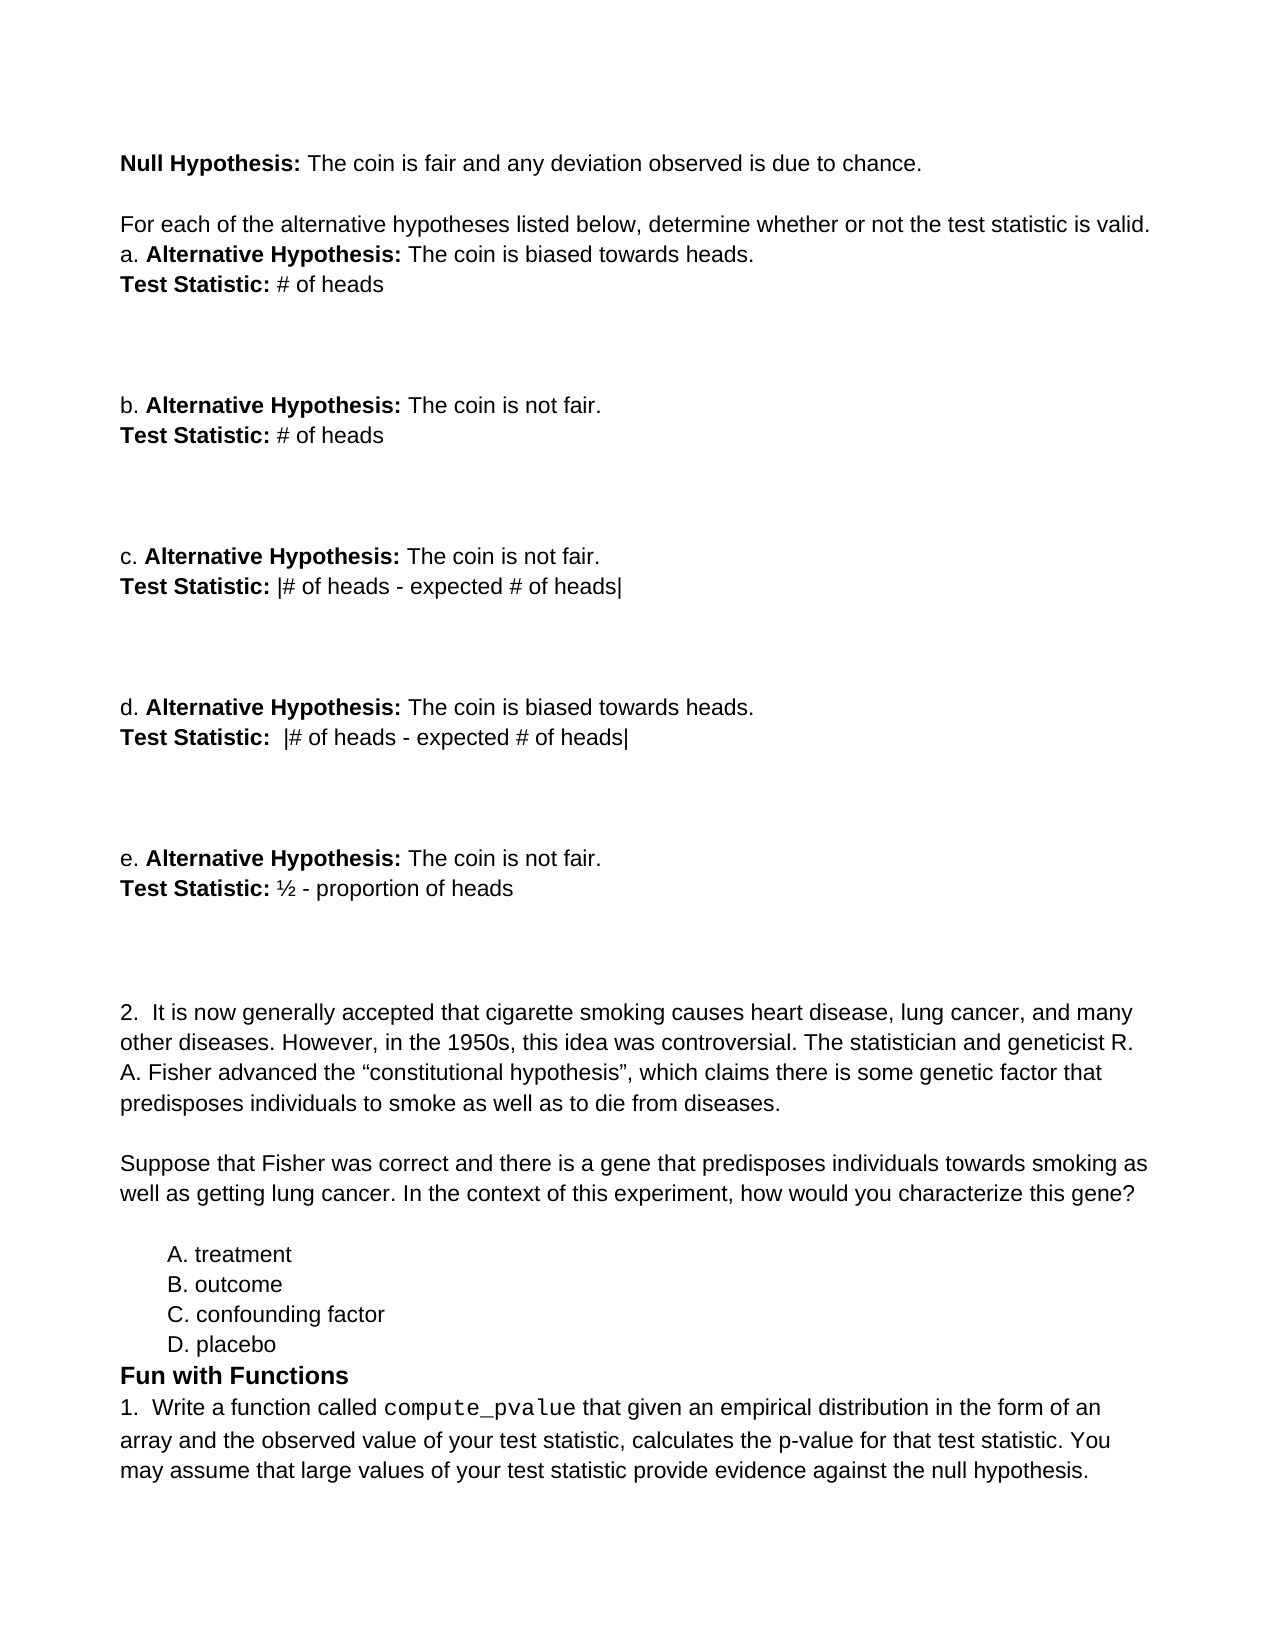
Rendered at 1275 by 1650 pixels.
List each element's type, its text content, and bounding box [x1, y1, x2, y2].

text d. Alternative Hypothesis: The coin is biased towards heads. [120, 694, 1155, 720]
text Fun with Functions [120, 1361, 1155, 1390]
text a. Alternative Hypothesis: The coin is biased towards heads. [120, 241, 1155, 267]
text Test Statistic: # of heads [120, 271, 1155, 297]
text 2. It is now generally accepted that cigarette smoking causes heart disease, lung cancer, and many other diseases. However, in the 1950s, this idea was controversial. The statistician and geneticist R. A. Fisher advanced the “constitutional hypothesis”, which claims there is some genetic factor that predisposes individuals to smoke as well as to die from diseases. [120, 999, 1155, 1116]
text Test Statistic: |# of heads - expected # of heads| [120, 724, 1155, 751]
text Suppose that Fisher was correct and there is a gene that predisposes individuals towards smoking as well as getting lung cancer. In the context of this experiment, how would you characterize this gene? [120, 1150, 1155, 1206]
text Null Hypothesis: The coin is fair and any deviation observed is due to chance. [120, 150, 1155, 177]
text b. Alternative Hypothesis: The coin is not fair. [120, 392, 1155, 418]
text Test Statistic: |# of heads - expected # of heads| [120, 573, 1155, 599]
text Test Statistic: ½ - proportion of heads [120, 875, 1155, 902]
text B. outcome [120, 1271, 1155, 1297]
text A. treatment [120, 1241, 1155, 1267]
text Test Statistic: # of heads [120, 422, 1155, 448]
text For each of the alternative hypotheses listed below, determine whether or not the test statistic is valid. [120, 211, 1155, 237]
text 1. Write a function called compute_pvalue that given an empirical distribution in the form of an array and the observed value of your test statistic, calculates the p-value for that test statistic. You may assume that large values of your test statistic provide evidence against the null hypothesis. [120, 1394, 1155, 1483]
text C. confounding factor [120, 1301, 1155, 1327]
text c. Alternative Hypothesis: The coin is not fair. [120, 543, 1155, 569]
text D. placebo [167, 1331, 1155, 1357]
text e. Alternative Hypothesis: The coin is not fair. [120, 845, 1155, 871]
